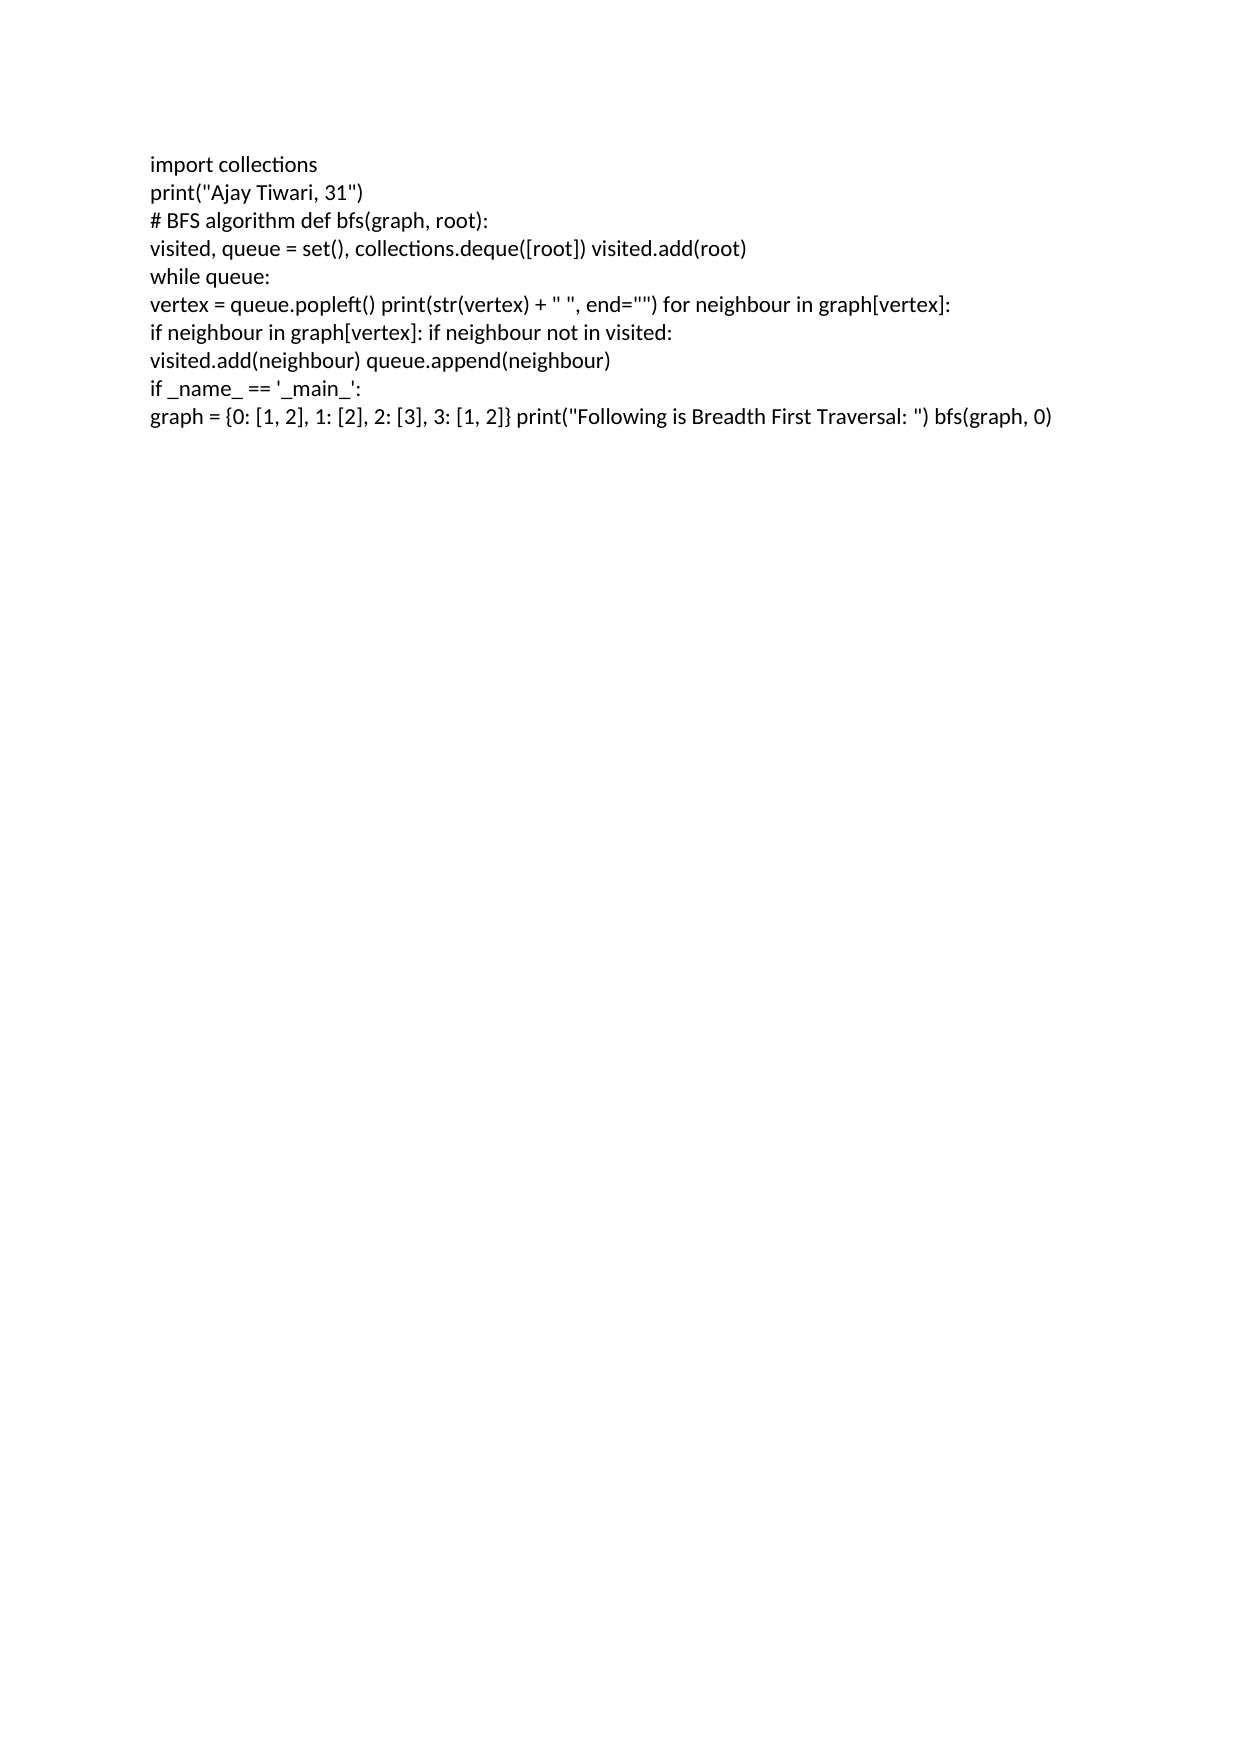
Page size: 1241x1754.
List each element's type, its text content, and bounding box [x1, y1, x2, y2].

text vertex = queue.popleft() print(str(vertex) + " ", end="") for neighbour in graph[vertex]: [150, 290, 1090, 318]
text graph = {0: [1, 2], 1: [2], 2: [3], 3: [1, 2]} print("Following is Breadth First Traversal: ") bfs(graph, 0) [150, 402, 1090, 430]
text while queue: [150, 262, 1090, 290]
text # BFS algorithm def bfs(graph, root): [150, 206, 1090, 234]
text import collections [150, 150, 1090, 178]
text print("Ajay Tiwari, 31") [150, 178, 1090, 206]
text visited.add(neighbour) queue.append(neighbour) [150, 346, 1090, 374]
text if neighbour in graph[vertex]: if neighbour not in visited: [150, 318, 1090, 346]
text if _name_ == '_main_': [150, 374, 1090, 402]
text visited, queue = set(), collections.deque([root]) visited.add(root) [150, 234, 1090, 262]
